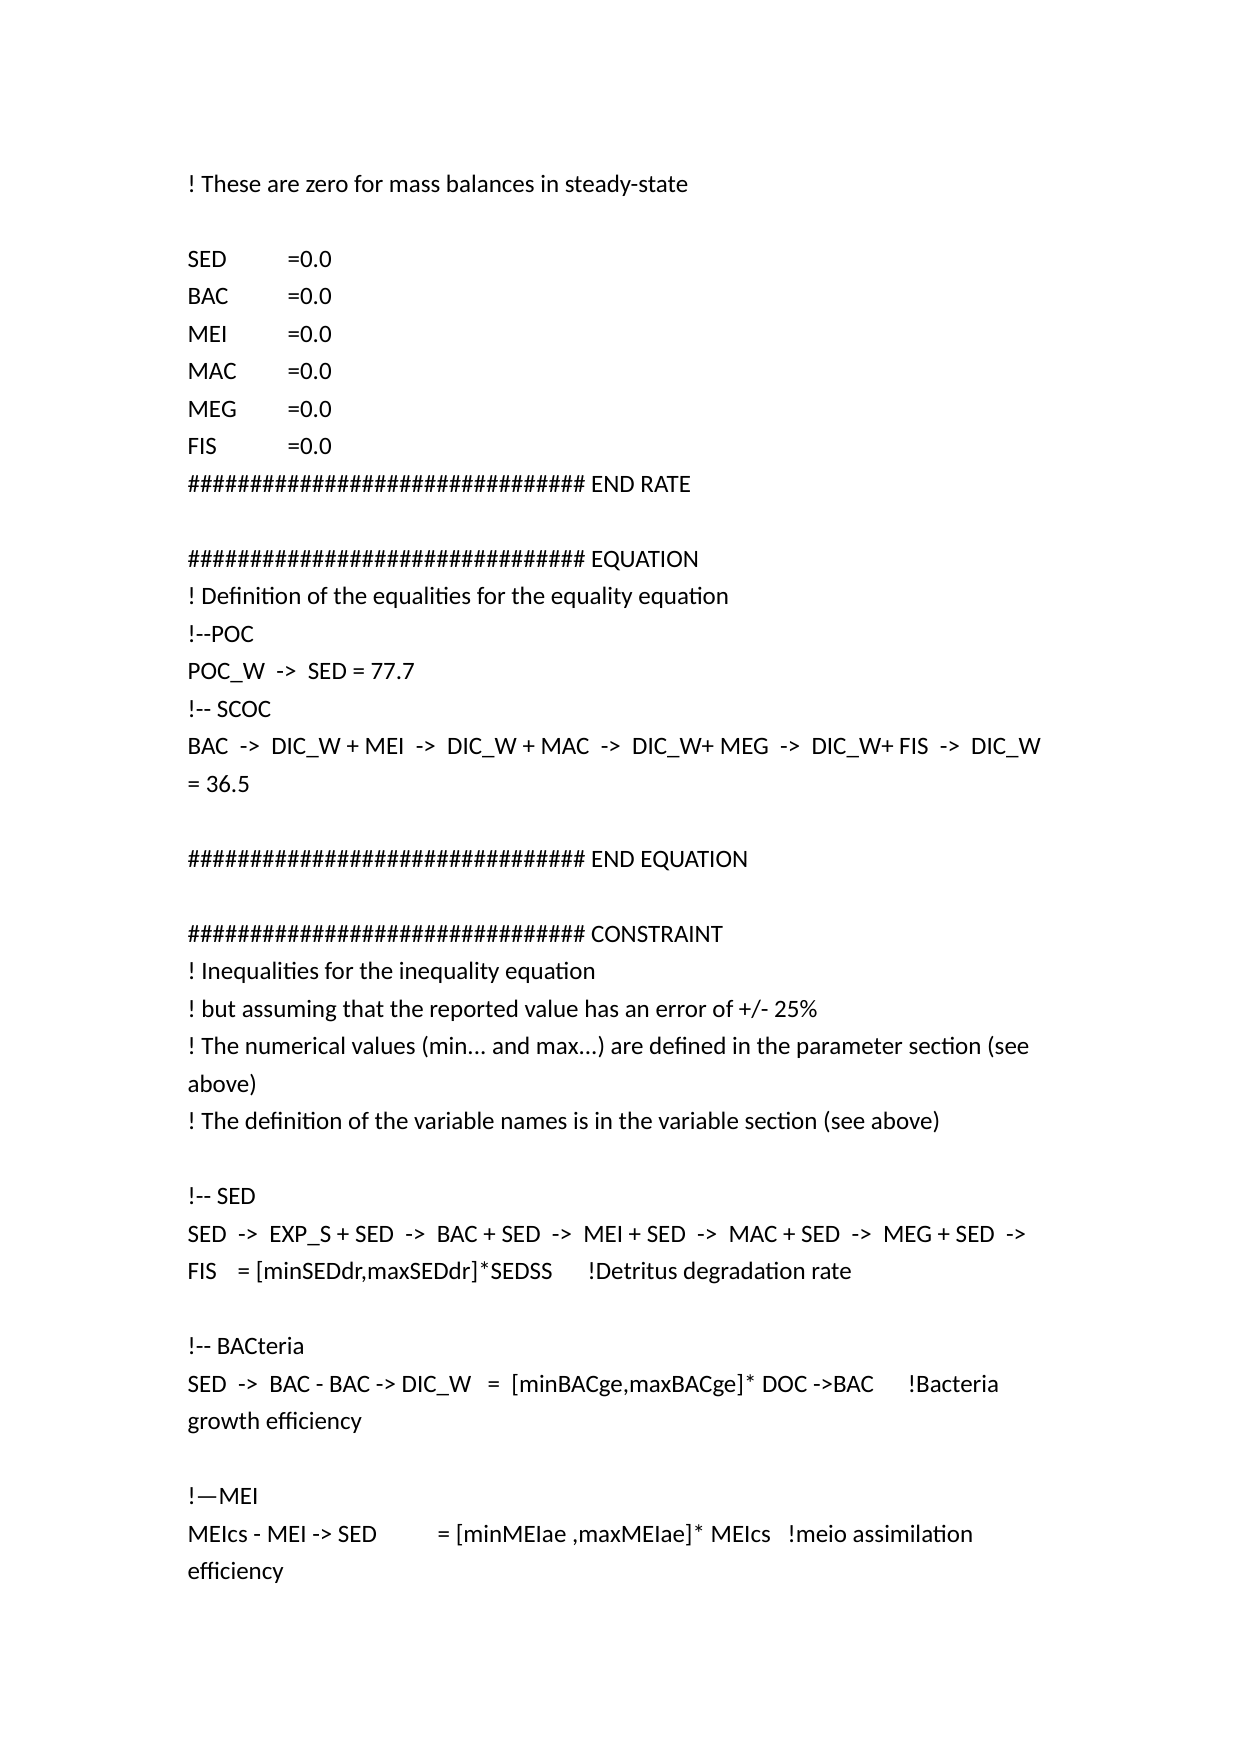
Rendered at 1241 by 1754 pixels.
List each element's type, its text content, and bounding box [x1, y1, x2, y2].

text !--POC [187, 614, 1053, 652]
text MEI =0.0 [187, 314, 1053, 352]
text !-- SCOC [187, 689, 1053, 727]
text SED =0.0 [187, 239, 1053, 277]
text ! The numerical values (min... and max...) are defined in the parameter section (see above) [187, 1027, 1053, 1102]
text ! Definition of the equalities for the equality equation [187, 577, 1053, 614]
text MEG =0.0 [187, 389, 1053, 427]
text BAC -> DIC_W + MEI -> DIC_W + MAC -> DIC_W+ MEG -> DIC_W+ FIS -> DIC_W = 36.5 [187, 727, 1053, 802]
text ! but assuming that the reported value has an error of +/- 25% [187, 989, 1053, 1027]
text MEIcs - MEI -> SED = [minMEIae ,maxMEIae]* MEIcs !meio assimilation efficiency [187, 1514, 1053, 1589]
text POC_W -> SED = 77.7 [187, 652, 1053, 689]
text FIS =0.0 [187, 427, 1053, 464]
text ! The definition of the variable names is in the variable section (see above) [187, 1102, 1053, 1139]
text !—MEI [187, 1477, 1053, 1514]
text SED -> BAC - BAC -> DIC_W = [minBACge,maxBACge]* DOC ->BAC !Bacteria growth efficiency [187, 1364, 1053, 1439]
text SED -> EXP_S + SED -> BAC + SED -> MEI + SED -> MAC + SED -> MEG + SED -> FIS = [minSEDdr,maxSEDdr]*SEDSS !Detritus degradation rate [187, 1214, 1053, 1289]
text ! These are zero for mass balances in steady-state [187, 164, 1053, 202]
text !-- BACteria [187, 1327, 1053, 1364]
text ! Inequalities for the inequality equation [187, 952, 1053, 989]
text !-- SED [187, 1177, 1053, 1214]
text ################################ EQUATION [187, 539, 1053, 577]
text BAC =0.0 [187, 277, 1053, 314]
text ################################ END EQUATION [187, 839, 1053, 877]
text ################################ CONSTRAINT [187, 914, 1053, 952]
text ################################ END RATE [187, 464, 1053, 502]
text MAC =0.0 [187, 352, 1053, 389]
